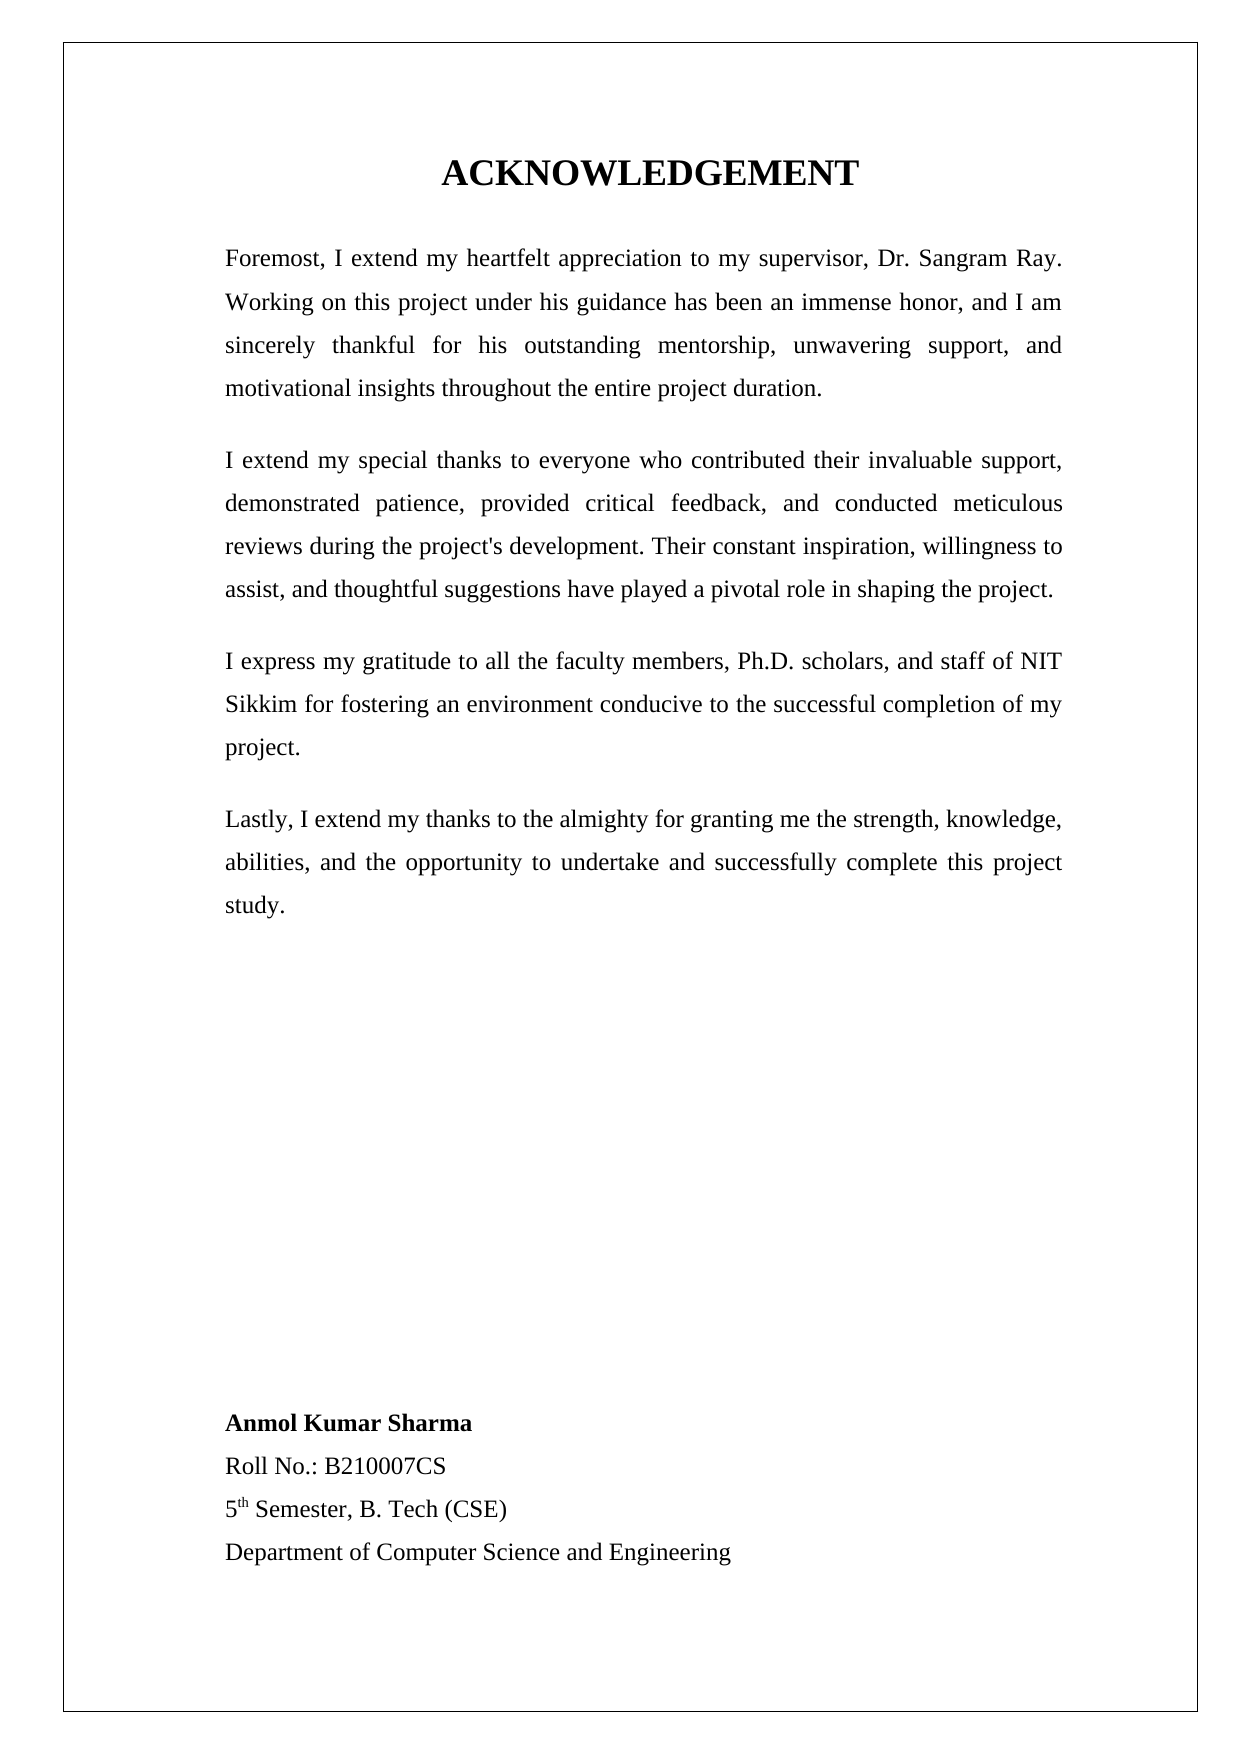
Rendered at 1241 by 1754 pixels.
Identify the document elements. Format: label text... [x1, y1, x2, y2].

text Anmol Kumar Sharma [225, 1408, 1063, 1437]
text I express my gratitude to all the faculty members, Ph.D. scholars, and staff of NIT Sikkim for fostering an environment conducive to the successful completion of my project. [225, 646, 1063, 761]
text I extend my special thanks to everyone who contributed their invaluable support, demonstrated patience, provided critical feedback, and conducted meticulous reviews during the project's development. Their constant inspiration, willingness to assist, and thoughtful suggestions have played a pivotal role in shaping the project. [225, 445, 1063, 603]
subtitle ACKNOWLEDGEMENT [225, 150, 1076, 193]
text Roll No.: B210007CS [225, 1451, 1063, 1480]
text Lastly, I extend my thanks to the almighty for granting me the strength, knowledge, abilities, and the opportunity to undertake and successfully complete this project study. [225, 804, 1063, 919]
text 5th Semester, B. Tech (CSE) [225, 1494, 1063, 1523]
text Foremost, I extend my heartfelt appreciation to my supervisor, Dr. Sangram Ray. Working on this project under his guidance has been an immense honor, and I am sincerely thankful for his outstanding mentorship, unwavering support, and motivational insights throughout the entire project duration. [225, 243, 1063, 402]
text Department of Computer Science and Engineering [225, 1537, 1063, 1566]
